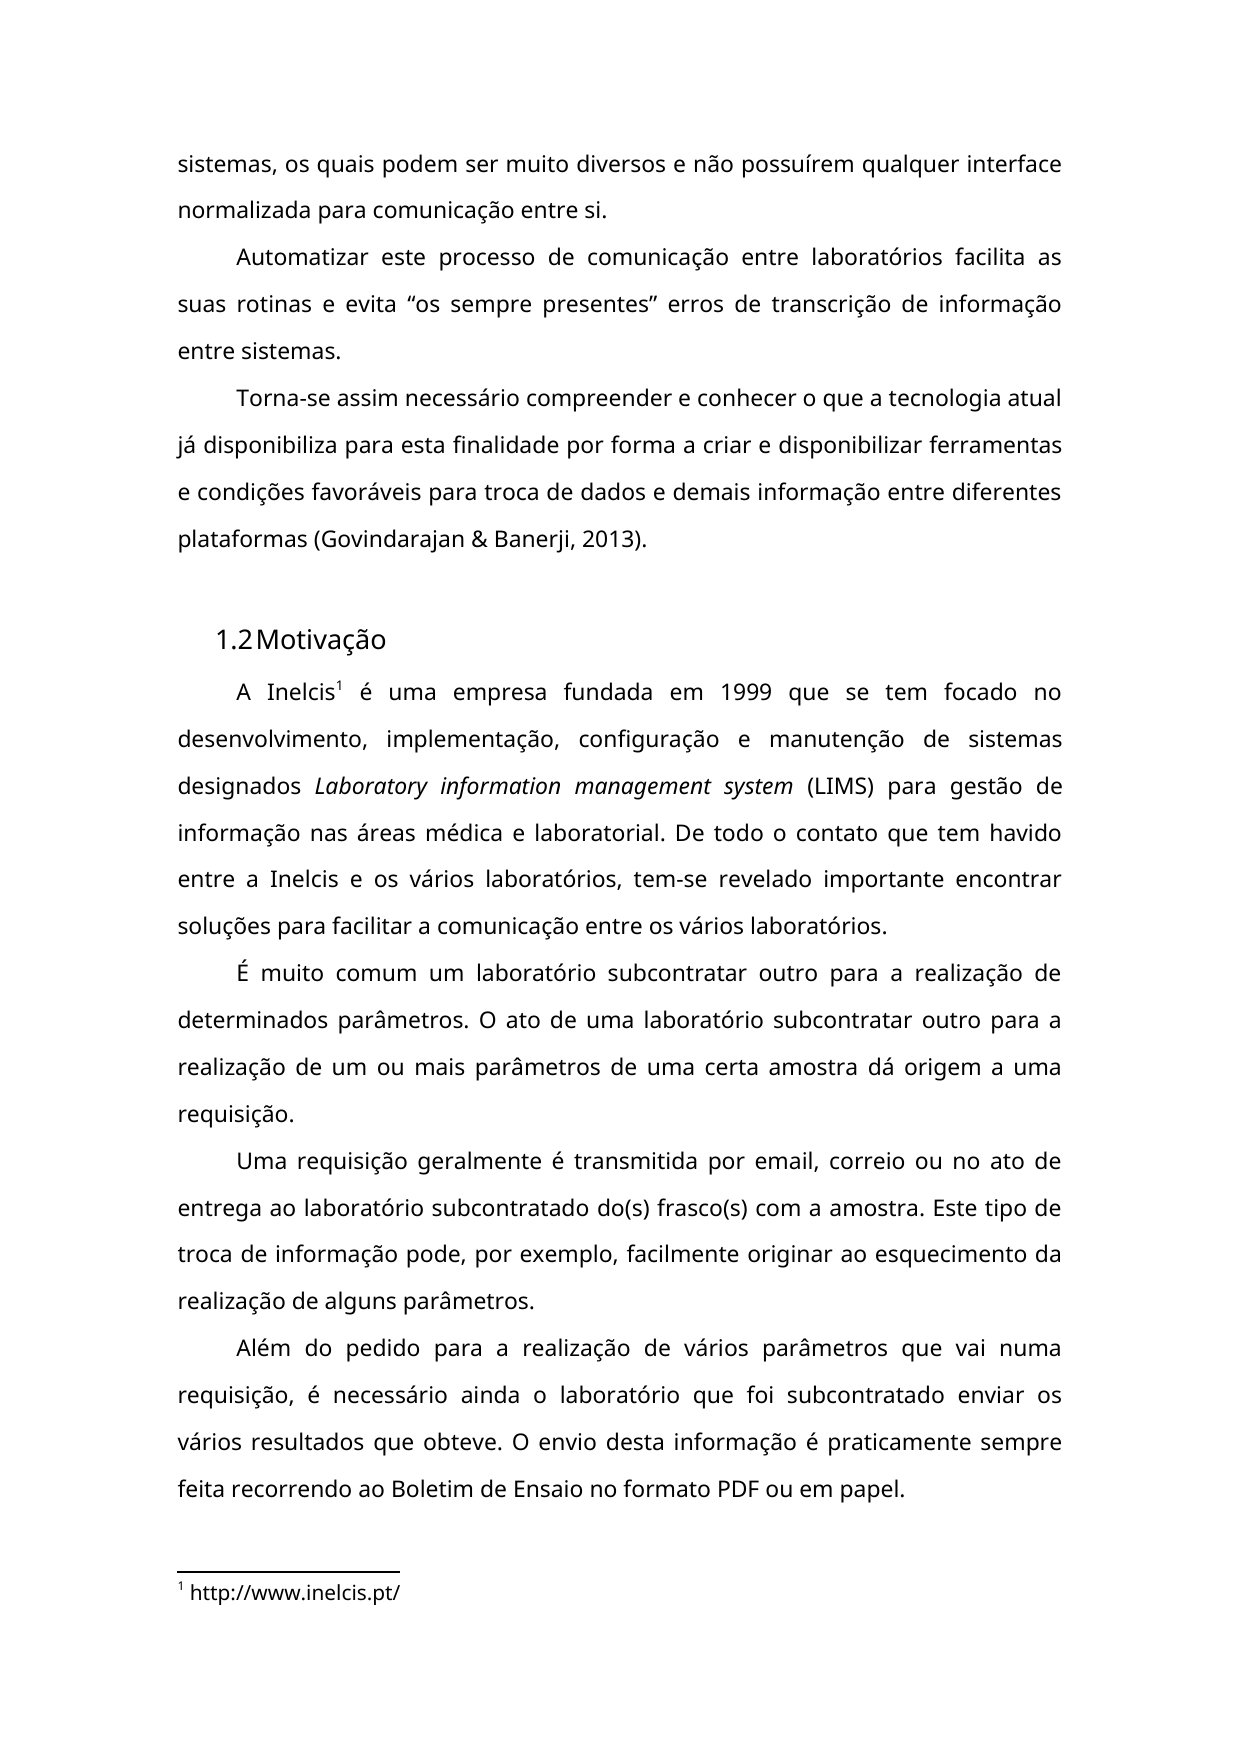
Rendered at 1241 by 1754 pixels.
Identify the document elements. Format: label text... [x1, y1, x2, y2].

text A Inelcis é uma empresa fundada em 1999 que se tem focado no desenvolvimento, implementação, configuração e manutenção de sistemas designados Laboratory information management system (LIMS) para gestão de informação nas áreas médica e laboratorial. De todo o contato que tem havido entre a Inelcis e os vários laboratórios, tem-se revelado importante encontrar soluções para facilitar a comunicação entre os vários laboratórios. [177, 676, 1063, 941]
text Automatizar este processo de comunicação entre laboratórios facilita as suas rotinas e evita “os sempre presentes” erros de transcrição de informação entre sistemas. [177, 241, 1063, 366]
text Além do pedido para a realização de vários parâmetros que vai numa requisição, é necessário ainda o laboratório que foi subcontratado enviar os vários resultados que obteve. O envio desta informação é praticamente sempre feita recorrendo ao Boletim de Ensaio no formato PDF ou em papel. [177, 1332, 1063, 1504]
text Uma requisição geralmente é transmitida por email, correio ou no ato de entrega ao laboratório subcontratado do(s) frasco(s) com a amostra. Este tipo de troca de informação pode, por exemplo, facilmente originar ao esquecimento da realização de alguns parâmetros. [177, 1144, 1063, 1316]
text É muito comum um laboratório subcontratar outro para a realização de determinados parâmetros. O ato de uma laboratório subcontratar outro para a realização de um ou mais parâmetros de uma certa amostra dá origem a uma requisição. [177, 957, 1063, 1129]
subtitle Motivação [215, 621, 1063, 657]
text Torna-se assim necessário compreender e conhecer o que a tecnologia atual já disponibiliza para esta finalidade por forma a criar e disponibilizar ferramentas e condições favoráveis para troca de dados e demais informação entre diferentes plataformas . [177, 382, 1063, 554]
